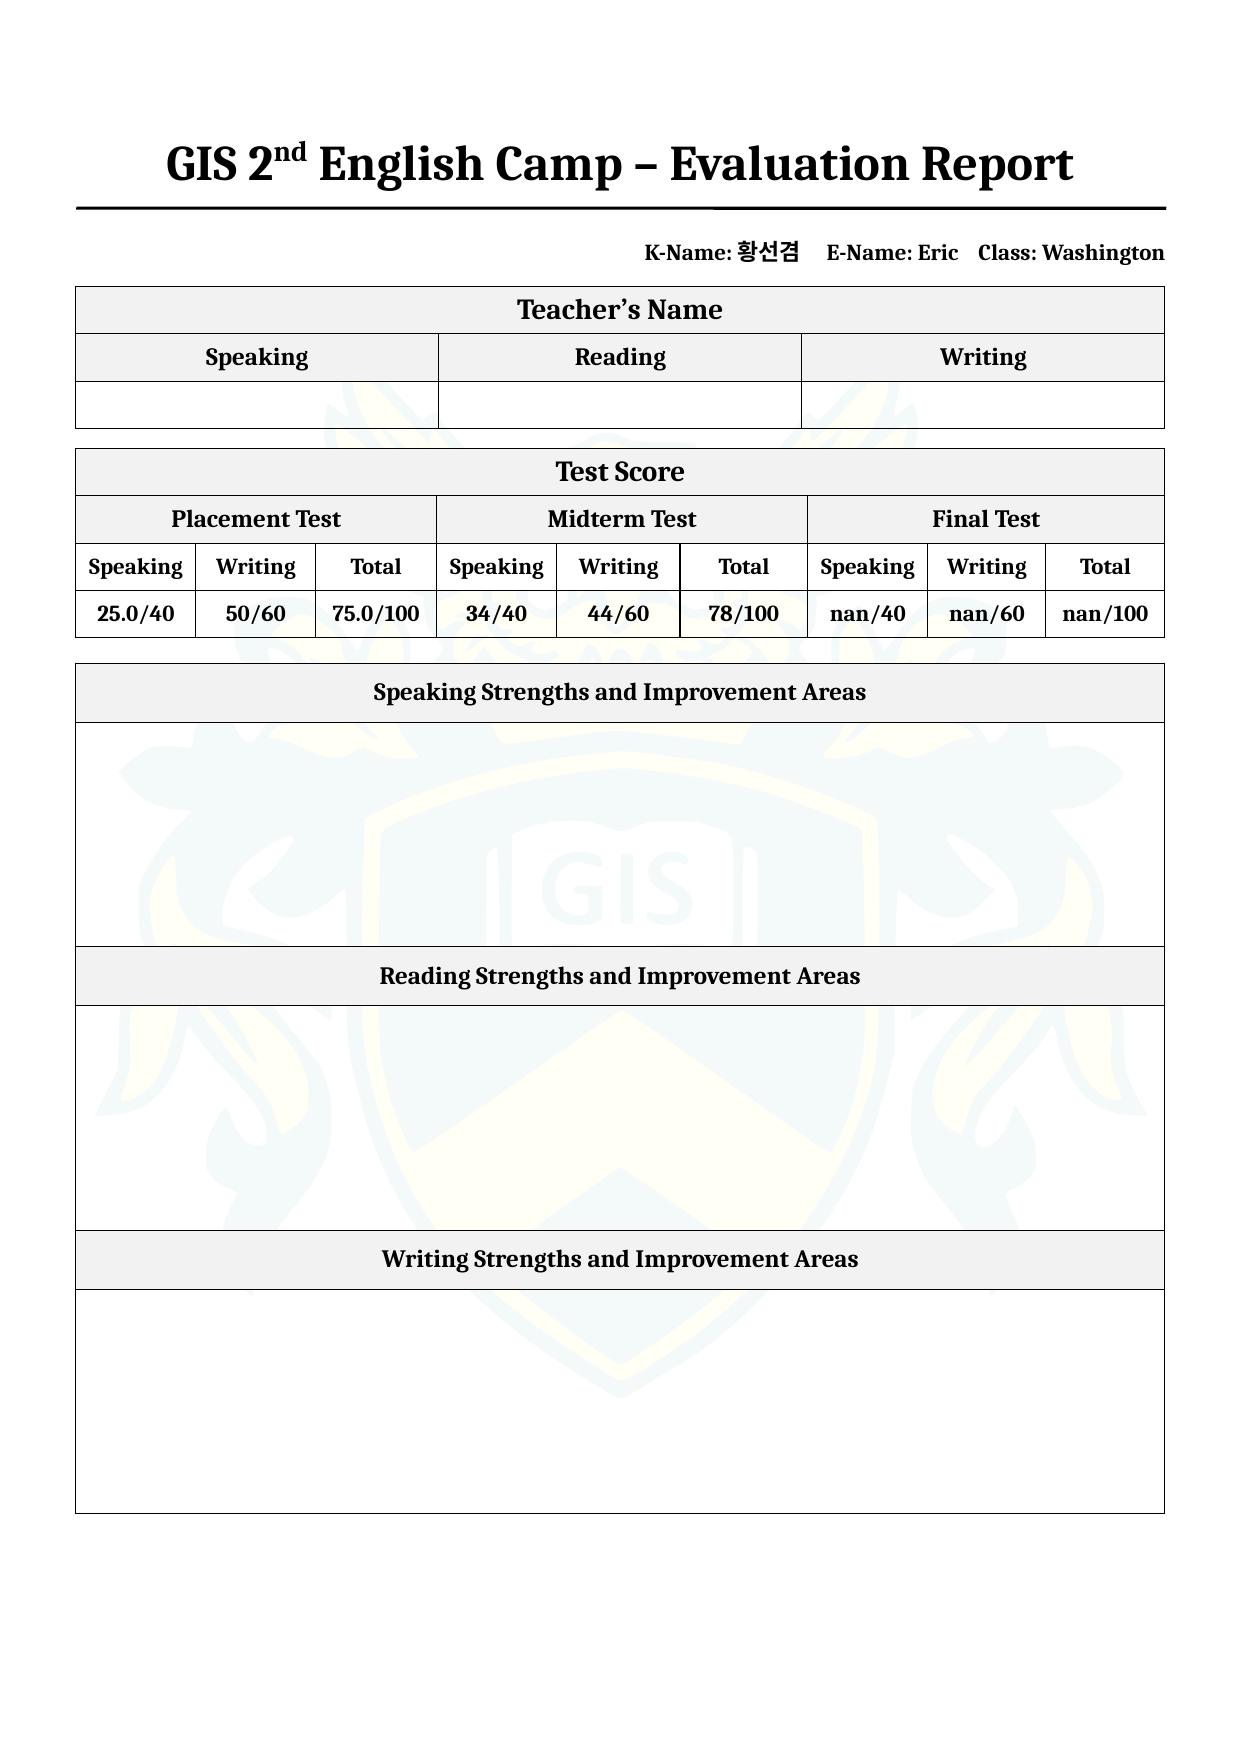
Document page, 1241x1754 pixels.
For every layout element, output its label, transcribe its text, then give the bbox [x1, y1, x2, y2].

text K-Name: 황선겸 E-Name: Eric Class: Washington [75, 233, 1165, 267]
table_cell Placement Test [76, 496, 436, 543]
table_cell 25.0/40 [76, 591, 195, 637]
table_cell Writing [802, 334, 1164, 381]
table_cell nan/60 [928, 591, 1045, 637]
table_header Speaking Strengths and Improvement Areas [76, 664, 1164, 722]
table_cell [76, 382, 438, 428]
table_cell 44/60 [557, 591, 679, 637]
table_cell Final Test [808, 496, 1164, 543]
table_cell Speaking [437, 544, 556, 590]
table_cell 78/100 [681, 591, 807, 637]
table_cell [802, 382, 1164, 428]
text GIS 2nd English Camp – Evaluation Report [75, 136, 1165, 193]
table_cell Speaking [76, 334, 438, 381]
table_header Teacher’s Name [76, 287, 1164, 333]
table_cell Reading Strengths and Improvement Areas [76, 947, 1164, 1005]
table_cell Writing [928, 544, 1045, 590]
table_cell [76, 723, 1164, 946]
table_cell Reading [439, 334, 801, 381]
table_cell [76, 1006, 1164, 1229]
table_cell Speaking [76, 544, 195, 590]
table_cell Writing [196, 544, 315, 590]
table_cell 34/40 [437, 591, 556, 637]
table_cell Total [316, 544, 436, 590]
table_cell Writing Strengths and Improvement Areas [76, 1231, 1164, 1289]
table_cell Speaking [808, 544, 927, 590]
table_cell Writing [557, 544, 679, 590]
table_cell 75.0/100 [316, 591, 436, 637]
table_cell Total [1046, 544, 1164, 590]
table_cell [439, 382, 801, 428]
table_cell nan/40 [808, 591, 927, 637]
table_header Test Score [76, 449, 1164, 495]
table_cell Midterm Test [437, 496, 807, 543]
table_cell 50/60 [196, 591, 315, 637]
table_cell Total [681, 544, 807, 590]
table_cell [76, 1290, 1164, 1513]
table_cell nan/100 [1046, 591, 1164, 637]
